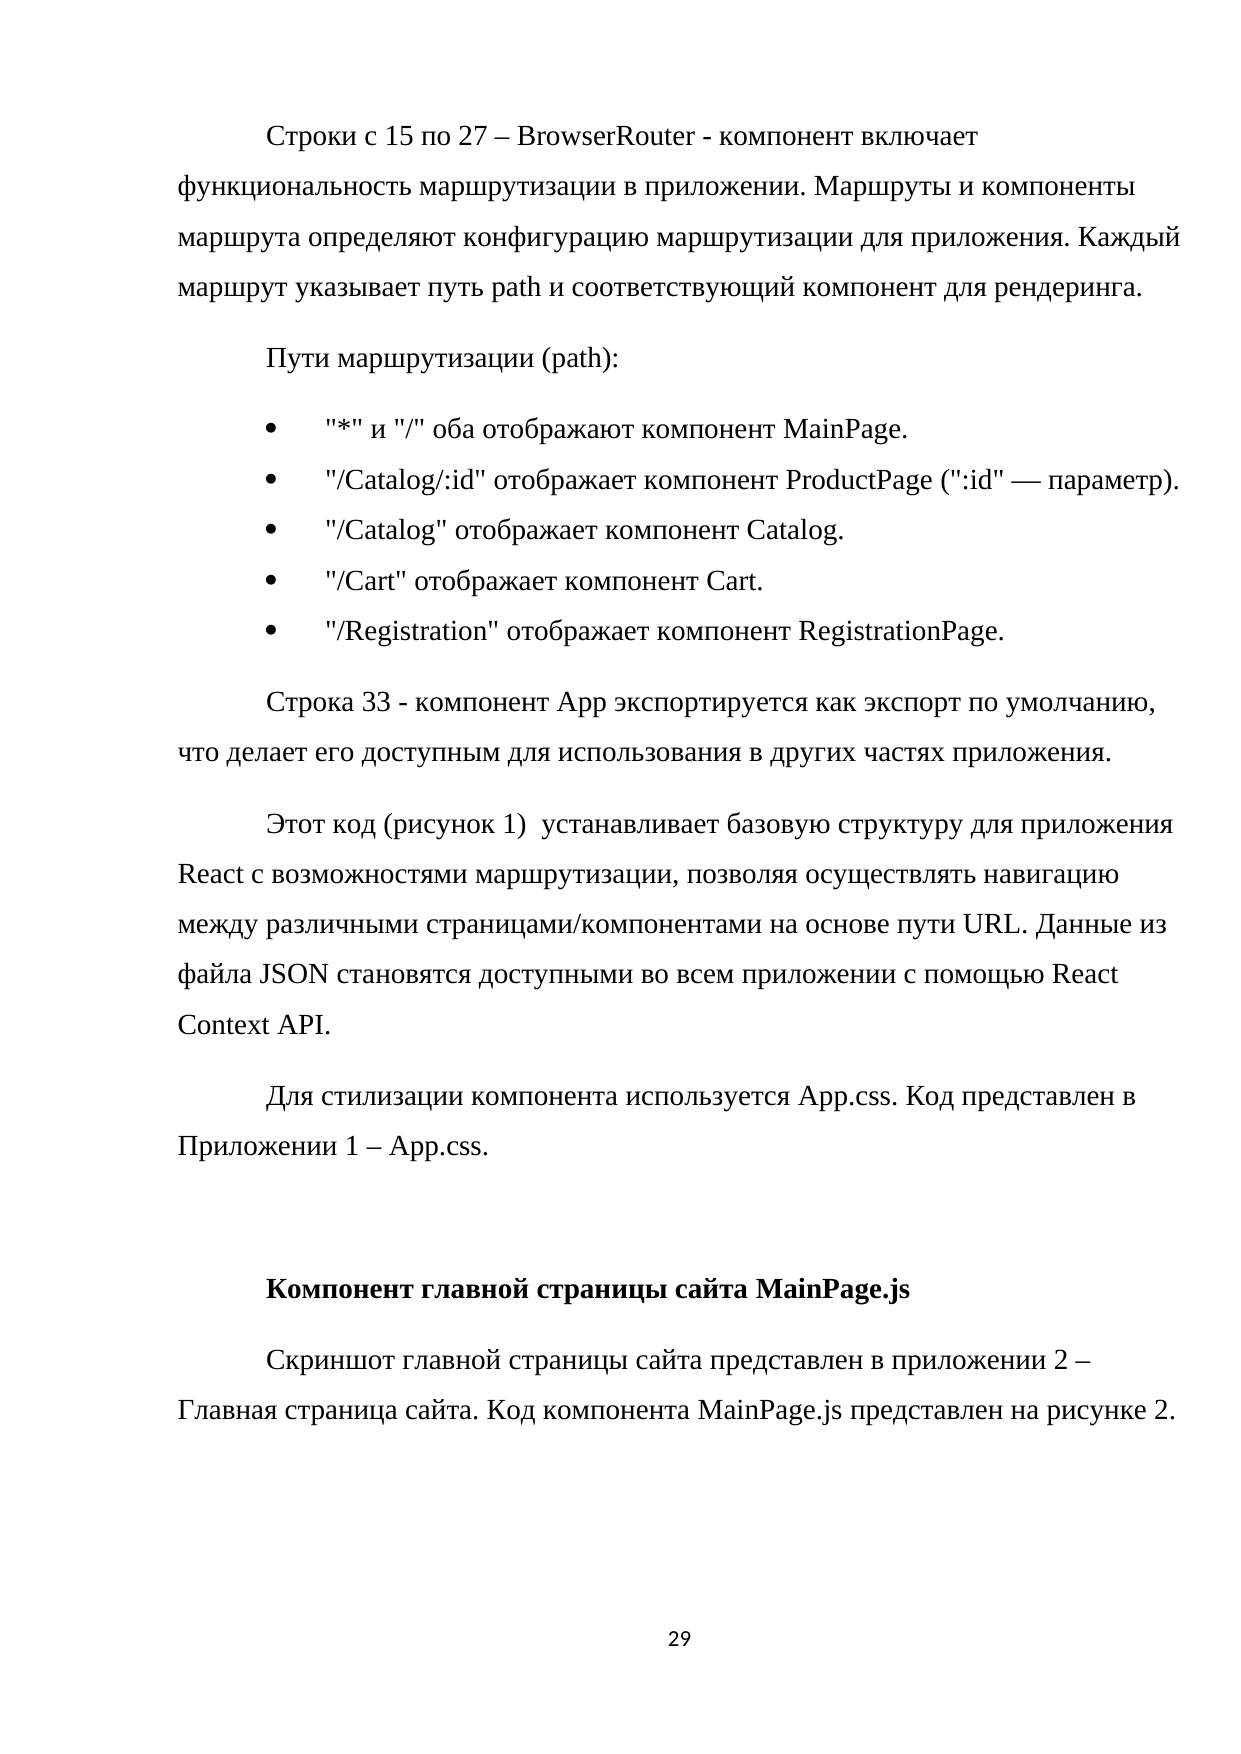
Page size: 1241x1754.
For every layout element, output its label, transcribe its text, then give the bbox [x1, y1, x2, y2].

list "/Cart" отображает компонент Cart. [177, 563, 1181, 596]
text Компонент главной страницы сайта MainPage.js [177, 1271, 1181, 1304]
text Скриншот главной страницы сайта представлен в приложении 2 – Главная страница сайта. Код компонента MainPage.js представлен на рисунке 2. [177, 1342, 1181, 1426]
text Для стилизации компонента используется App.css. Код представлен в Приложении 1 – App.css. [177, 1078, 1181, 1162]
text Строка 33 - компонент App экспортируется как экспорт по умолчанию, что делает его доступным для использования в других частях приложения. [177, 684, 1181, 768]
text Пути маршрутизации (path): [177, 340, 1181, 374]
list "/Registration" отображает компонент RegistrationPage. [177, 613, 1181, 647]
list "/Catalog" отображает компонент Catalog. [177, 512, 1181, 546]
list "/Catalog/:id" отображает компонент ProductPage (":id" — параметр). [177, 462, 1181, 495]
text Этот код (рисунок 1) устанавливает базовую структуру для приложения React с возможностями маршрутизации, позволяя осуществлять навигацию между различными страницами/компонентами на основе пути URL. Данные из файла JSON становятся доступными во всем приложении с помощью React Context API. [177, 806, 1181, 1041]
text Строки с 15 по 27 – BrowserRouter - компонент включает функциональность маршрутизации в приложении. Маршруты и компоненты маршрута определяют конфигурацию маршрутизации для приложения. Каждый маршрут указывает путь path и соответствующий компонент для рендеринга. [177, 118, 1181, 303]
list "*" и "/" оба отображают компонент MainPage. [177, 411, 1181, 445]
